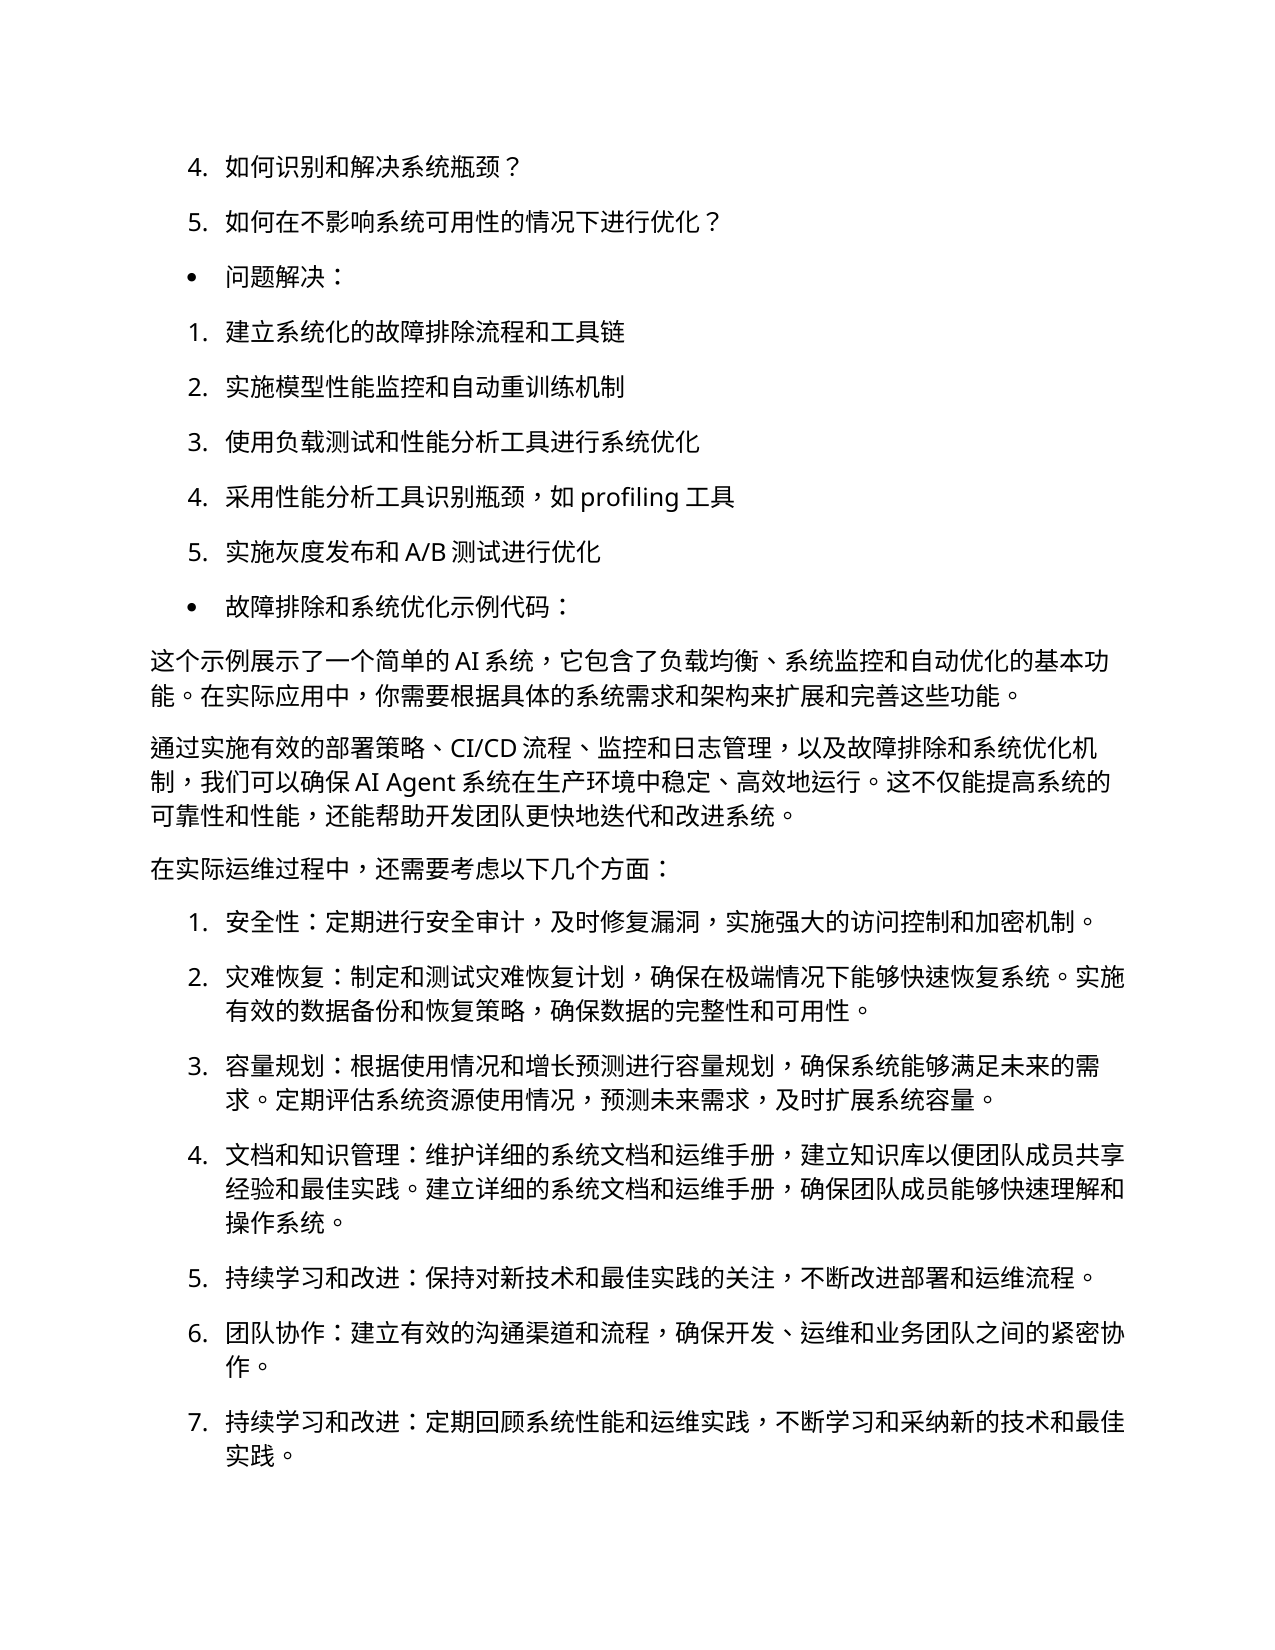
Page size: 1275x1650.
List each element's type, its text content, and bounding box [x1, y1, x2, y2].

list 使用负载测试和性能分析工具进行系统优化 [187, 424, 1125, 458]
list 实施模型性能监控和自动重训练机制 [187, 369, 1125, 404]
text 通过实施有效的部署策略、CI/CD流程、监控和日志管理，以及故障排除和系统优化机制，我们可以确保AI Agent系统在生产环境中稳定、高效地运行。这不仅能提高系统的可靠性和性能，还能帮助开发团队更快地迭代和改进系统。 [150, 731, 1125, 833]
list 容量规划：根据使用情况和增长预测进行容量规划，确保系统能够满足未来的需求。定期评估系统资源使用情况，预测未来需求，及时扩展系统容量。 [187, 1048, 1125, 1117]
list 如何识别和解决系统瓶颈？ [187, 150, 1125, 184]
list 文档和知识管理：维护详细的系统文档和运维手册，建立知识库以便团队成员共享经验和最佳实践。建立详细的系统文档和运维手册，确保团队成员能够快速理解和操作系统。 [187, 1137, 1125, 1240]
list 故障排除和系统优化示例代码： [187, 589, 1125, 623]
list 持续学习和改进：定期回顾系统性能和运维实践，不断学习和采纳新的技术和最佳实践。 [187, 1404, 1125, 1472]
text 在实际运维过程中，还需要考虑以下几个方面： [150, 852, 1125, 886]
text 这个示例展示了一个简单的AI系统，它包含了负载均衡、系统监控和自动优化的基本功能。在实际应用中，你需要根据具体的系统需求和架构来扩展和完善这些功能。 [150, 644, 1125, 712]
list 采用性能分析工具识别瓶颈，如profiling工具 [187, 479, 1125, 513]
list 实施灰度发布和A/B测试进行优化 [187, 534, 1125, 568]
list 建立系统化的故障排除流程和工具链 [187, 315, 1125, 349]
list 问题解决： [187, 260, 1125, 294]
list 持续学习和改进：保持对新技术和最佳实践的关注，不断改进部署和运维流程。 [187, 1261, 1125, 1294]
list 灾难恢复：制定和测试灾难恢复计划，确保在极端情况下能够快速恢复系统。实施有效的数据备份和恢复策略，确保数据的完整性和可用性。 [187, 959, 1125, 1028]
list 安全性：定期进行安全审计，及时修复漏洞，实施强大的访问控制和加密机制。 [187, 905, 1125, 939]
list 如何在不影响系统可用性的情况下进行优化？ [187, 205, 1125, 239]
list 团队协作：建立有效的沟通渠道和流程，确保开发、运维和业务团队之间的紧密协作。 [187, 1315, 1125, 1383]
